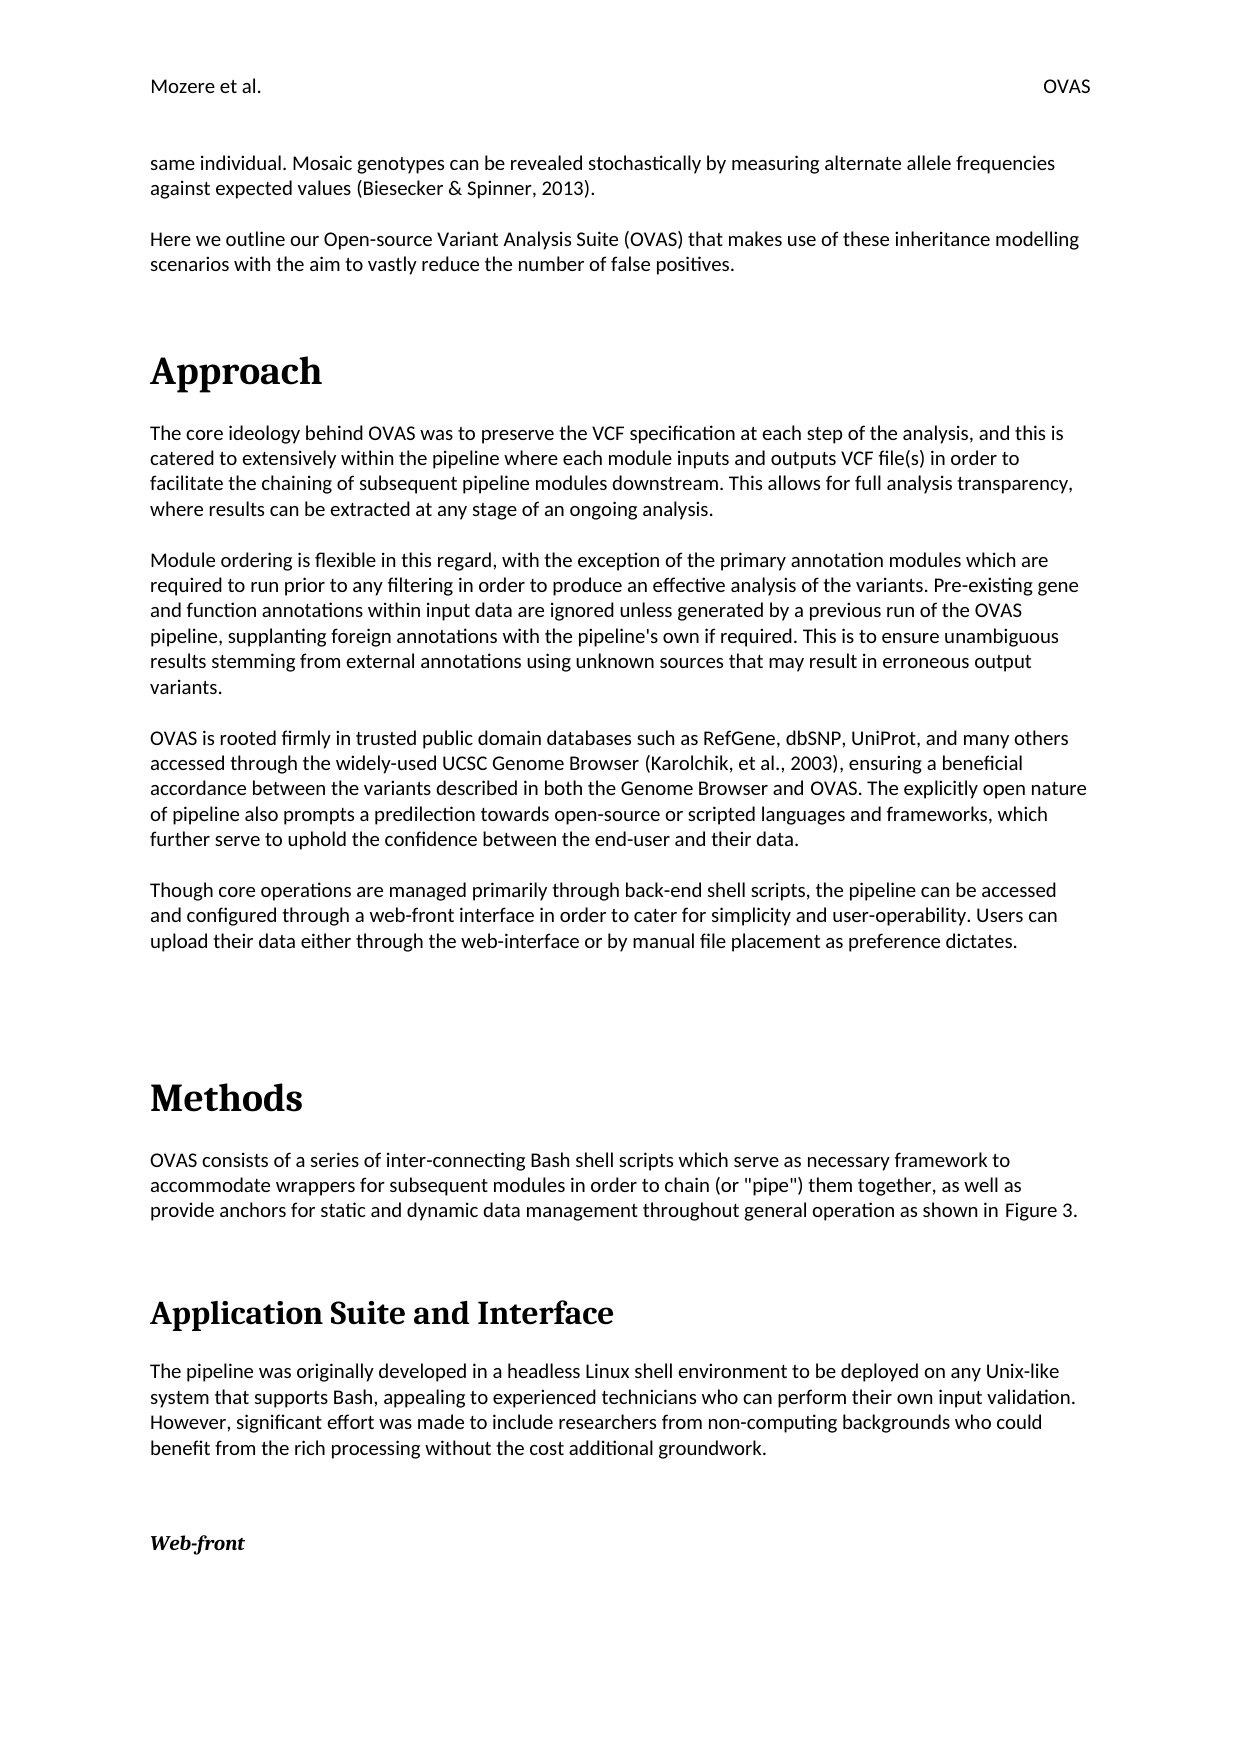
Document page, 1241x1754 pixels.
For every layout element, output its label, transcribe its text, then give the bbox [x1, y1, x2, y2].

text Module ordering is flexible in this regard, with the exception of the primary annotation modules which are required to run prior to any filtering in order to produce an effective analysis of the variants. Pre-existing gene and function annotations within input data are ignored unless generated by a previous run of the OVAS pipeline, supplanting foreign annotations with the pipeline's own if required. This is to ensure unambiguous results stemming from external annotations using unknown sources that may result in erroneous output variants. [150, 547, 1090, 699]
text OVAS is rooted firmly in trusted public domain databases such as RefGene, dbSNP, UniProt, and many others accessed through the widely-used UCSC Genome Browser , ensuring a beneficial accordance between the variants described in both the Genome Browser and OVAS. The explicitly open nature of pipeline also prompts a predilection towards open-source or scripted languages and frameworks, which further serve to uphold the confidence between the end-user and their data. [150, 725, 1090, 852]
subtitle Methods [150, 1076, 1090, 1121]
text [150, 150, 1090, 201]
subtitle Approach [150, 349, 1090, 394]
text The pipeline was originally developed in a headless Linux shell environment to be deployed on any Unix-like system that supports Bash, appealing to experienced technicians who can perform their own input validation. However, significant effort was made to include researchers from non-computing backgrounds who could benefit from the rich processing without the cost additional groundwork. [150, 1358, 1090, 1460]
text Here we outline our Open-source Variant Analysis Suite (OVAS) that makes use of these inheritance modelling scenarios with the aim to vastly reduce the number of false positives. [150, 226, 1090, 277]
text OVAS consists of a series of inter-connecting Bash shell scripts which serve as necessary framework to accommodate wrappers for subsequent modules in order to chain (or "pipe") them together, as well as provide anchors for static and dynamic data management throughout general operation as shown in Figure 3. [150, 1147, 1090, 1223]
text The core ideology behind OVAS was to preserve the VCF specification at each step of the analysis, and this is catered to extensively within the pipeline where each module inputs and outputs VCF file(s) in order to facilitate the chaining of subsequent pipeline modules downstream. This allows for full analysis transparency, where results can be extracted at any stage of an ongoing analysis. [150, 420, 1090, 521]
text Though core operations are managed primarily through back-end shell scripts, the pipeline can be accessed and configured through a web-front interface in order to cater for simplicity and user-operability. Users can upload their data either through the web-interface or by manual file placement as preference dictates. [150, 877, 1090, 953]
subtitle Web-front [150, 1532, 1090, 1556]
subtitle Application Suite and Interface [150, 1295, 1090, 1333]
